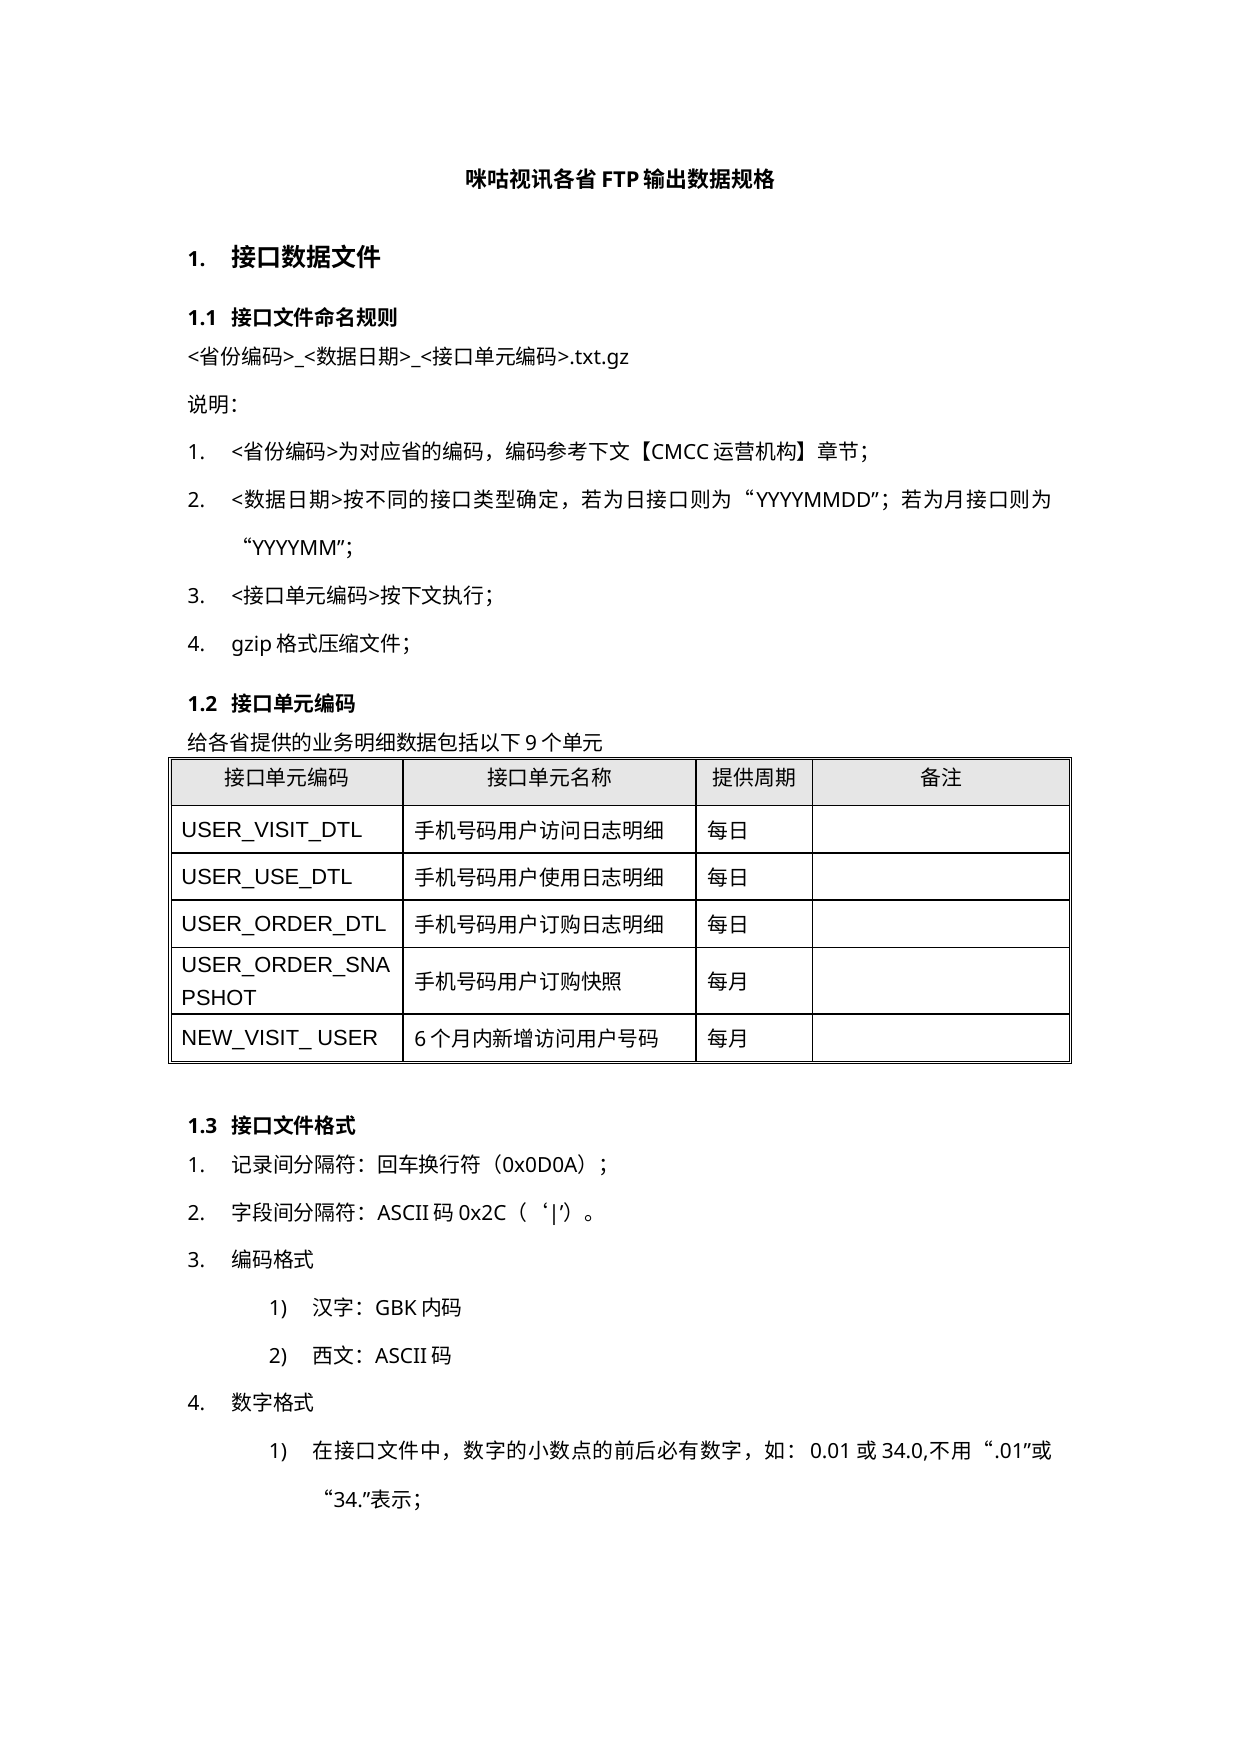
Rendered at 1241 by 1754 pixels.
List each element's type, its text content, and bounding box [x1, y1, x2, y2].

text 给各省提供的业务明细数据包括以下9个单元 [187, 725, 1053, 757]
list <数据日期>按不同的接口类型确定，若为日接口则为“YYYYMMDD”；若为月接口则为“YYYYMM”； [187, 482, 1053, 563]
text 说明： [187, 387, 1053, 419]
table_cell 手机号码用户访问日志明细 [404, 806, 695, 852]
table_cell 手机号码用户使用日志明细 [404, 854, 695, 899]
list 在接口文件中，数字的小数点的前后必有数字，如：0.01或34.0,不用“.01”或“34.”表示； [269, 1433, 1053, 1514]
table_cell USER_ORDER_SNAPSHOT [172, 948, 402, 1013]
subtitle 接口文件命名规则 [187, 300, 1053, 333]
list <省份编码>为对应省的编码，编码参考下文【CMCC运营机构】章节； [187, 434, 1053, 467]
list 字段间分隔符：ASCII码0x（‘|’）。 [187, 1195, 1053, 1227]
table_header 备注 [813, 760, 1069, 805]
subtitle 接口单元编码 [187, 686, 1053, 718]
list 西文：ASCII码 [269, 1338, 1053, 1370]
list 汉字：GBK内码 [269, 1290, 1053, 1323]
table_cell 每月 [697, 948, 812, 1013]
list 记录间分隔符：回车换行符（0x0D）； [187, 1147, 1053, 1180]
subtitle 接口文件格式 [187, 1109, 1053, 1141]
table_cell 每日 [697, 854, 812, 899]
table_cell NEW_VISIT_ USER [172, 1015, 402, 1061]
list gzip格式压缩文件； [187, 626, 1053, 658]
list 编码格式 [187, 1243, 1053, 1275]
table_cell 手机号码用户订购日志明细 [404, 901, 695, 947]
table_header 接口单元名称 [404, 760, 695, 805]
table_cell 6个月内新增访问用户号码 [404, 1015, 695, 1061]
table_header 提供周期 [697, 760, 812, 805]
table_cell 每日 [697, 901, 812, 947]
list 数字格式 [187, 1385, 1053, 1418]
table_cell USER_USE_DTL [172, 854, 402, 899]
table_cell [813, 806, 1069, 852]
subtitle 接口数据文件 [187, 223, 1053, 288]
table_cell [813, 1015, 1069, 1061]
table_cell USER_ORDER_DTL [172, 901, 402, 947]
table_cell [813, 948, 1069, 1013]
table_cell 手机号码用户订购快照 [404, 948, 695, 1013]
text 咪咕视讯各省FTP输出数据规格 [187, 162, 1053, 194]
list <接口单元编码>按下文执行； [187, 578, 1053, 611]
text <省份编码>_<数据日期>_<接口单元编码>.txt.gz [187, 339, 1053, 372]
table_cell [813, 854, 1069, 899]
table_cell [813, 901, 1069, 947]
table_cell USER_VISIT_DTL [172, 806, 402, 852]
table_cell 每月 [697, 1015, 812, 1061]
table_cell 每日 [697, 806, 812, 852]
table_header 接口单元编码 [172, 760, 402, 805]
